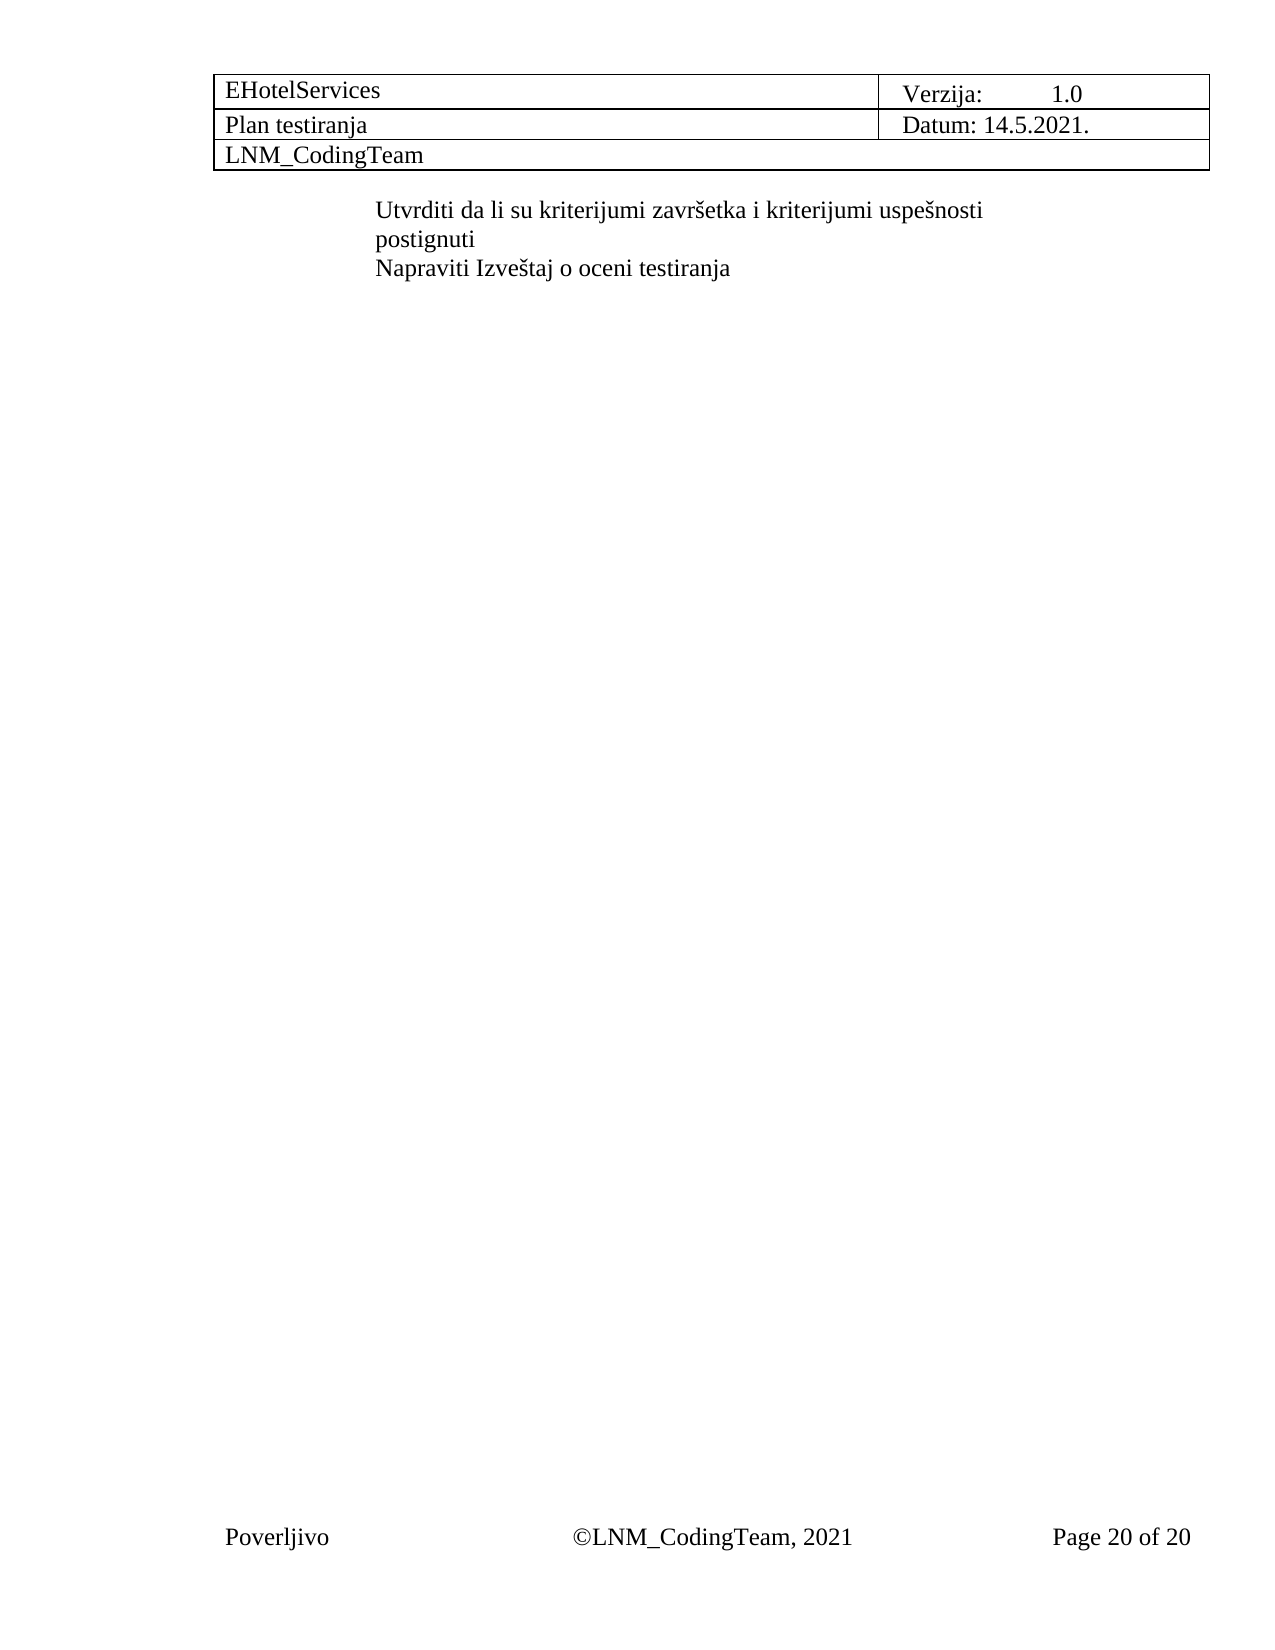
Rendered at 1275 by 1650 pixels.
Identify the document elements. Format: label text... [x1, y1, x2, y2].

table_cell Napraviti Izveštaj o oceni testiranja [300, 253, 1020, 282]
table_cell Utvrditi da li su kriterijumi završetka i kriterijumi uspešnosti postignuti [300, 195, 1020, 253]
